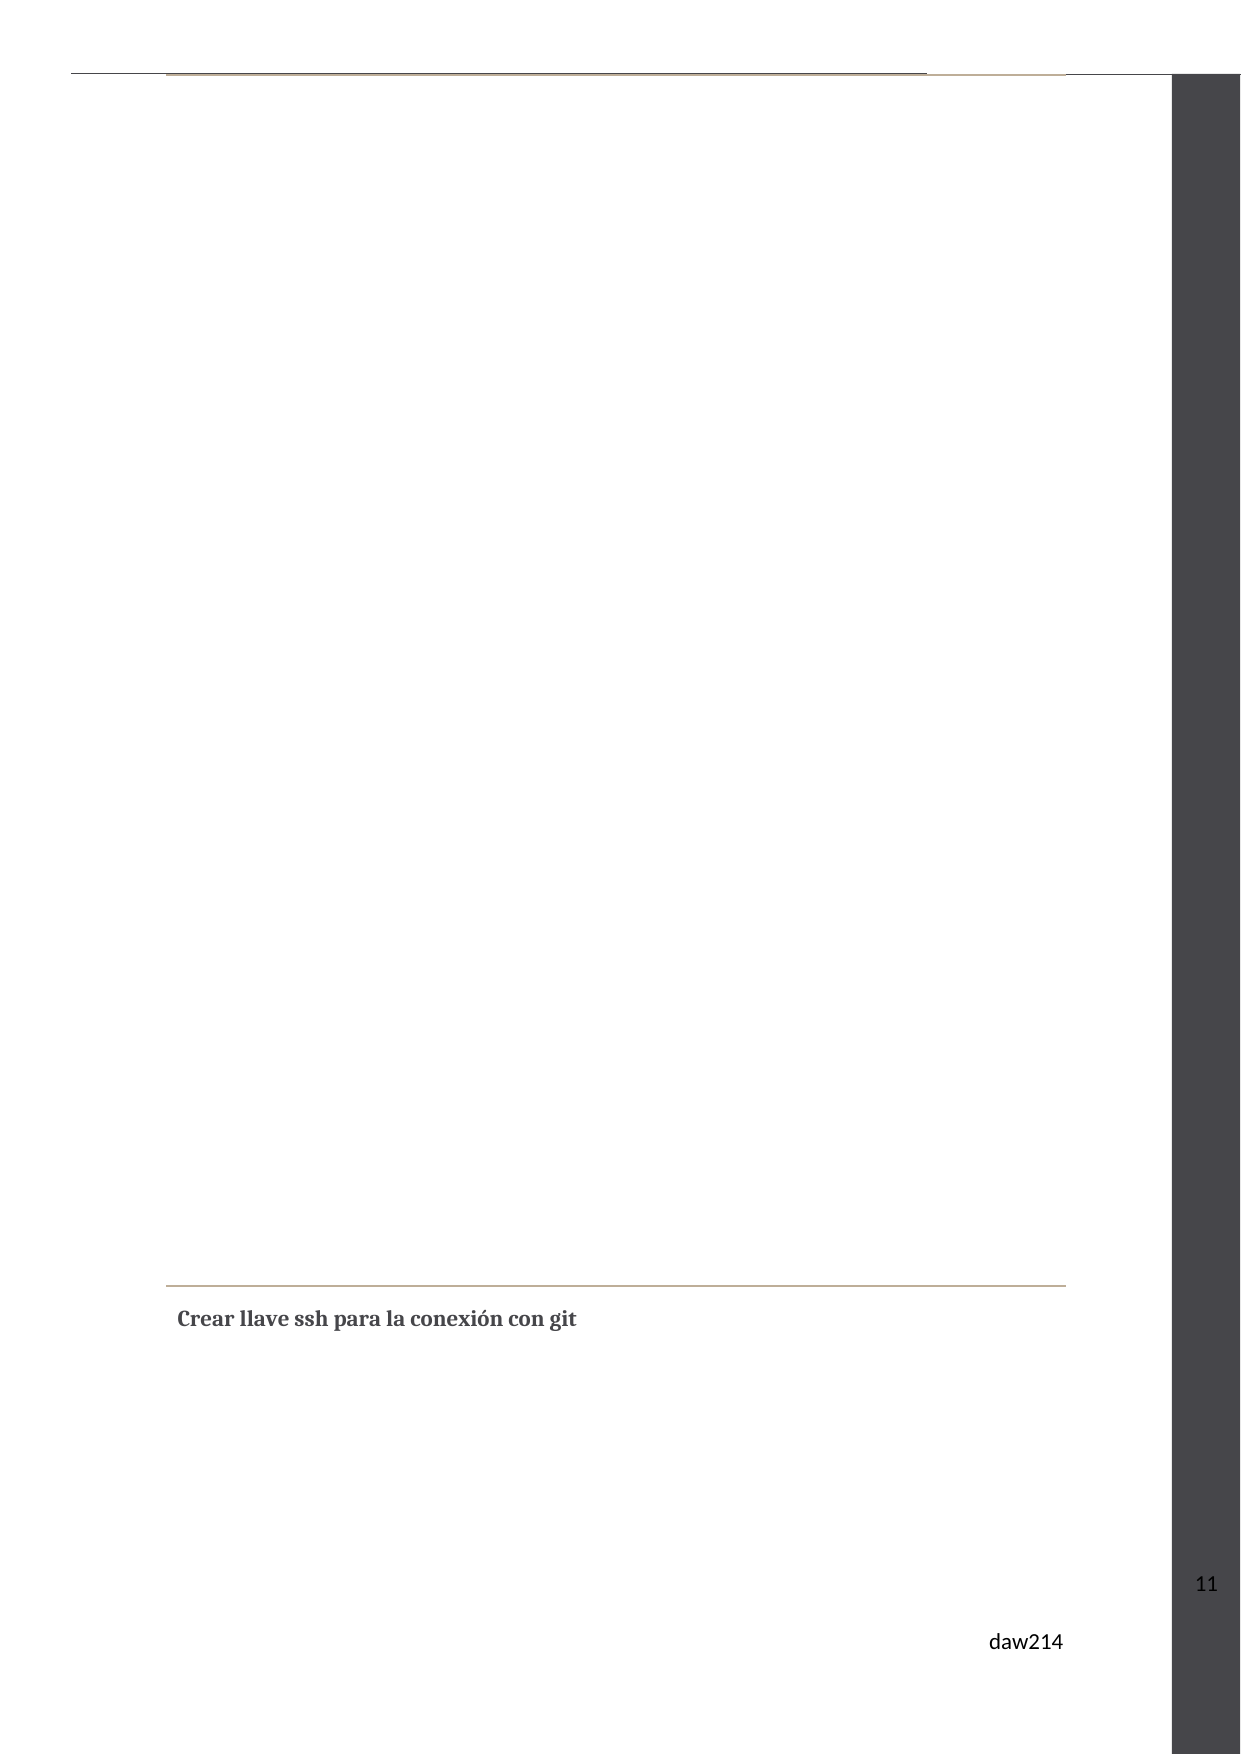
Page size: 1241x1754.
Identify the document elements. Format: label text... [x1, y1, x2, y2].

subtitle Crear llave ssh para la conexión con git [177, 1306, 1063, 1332]
